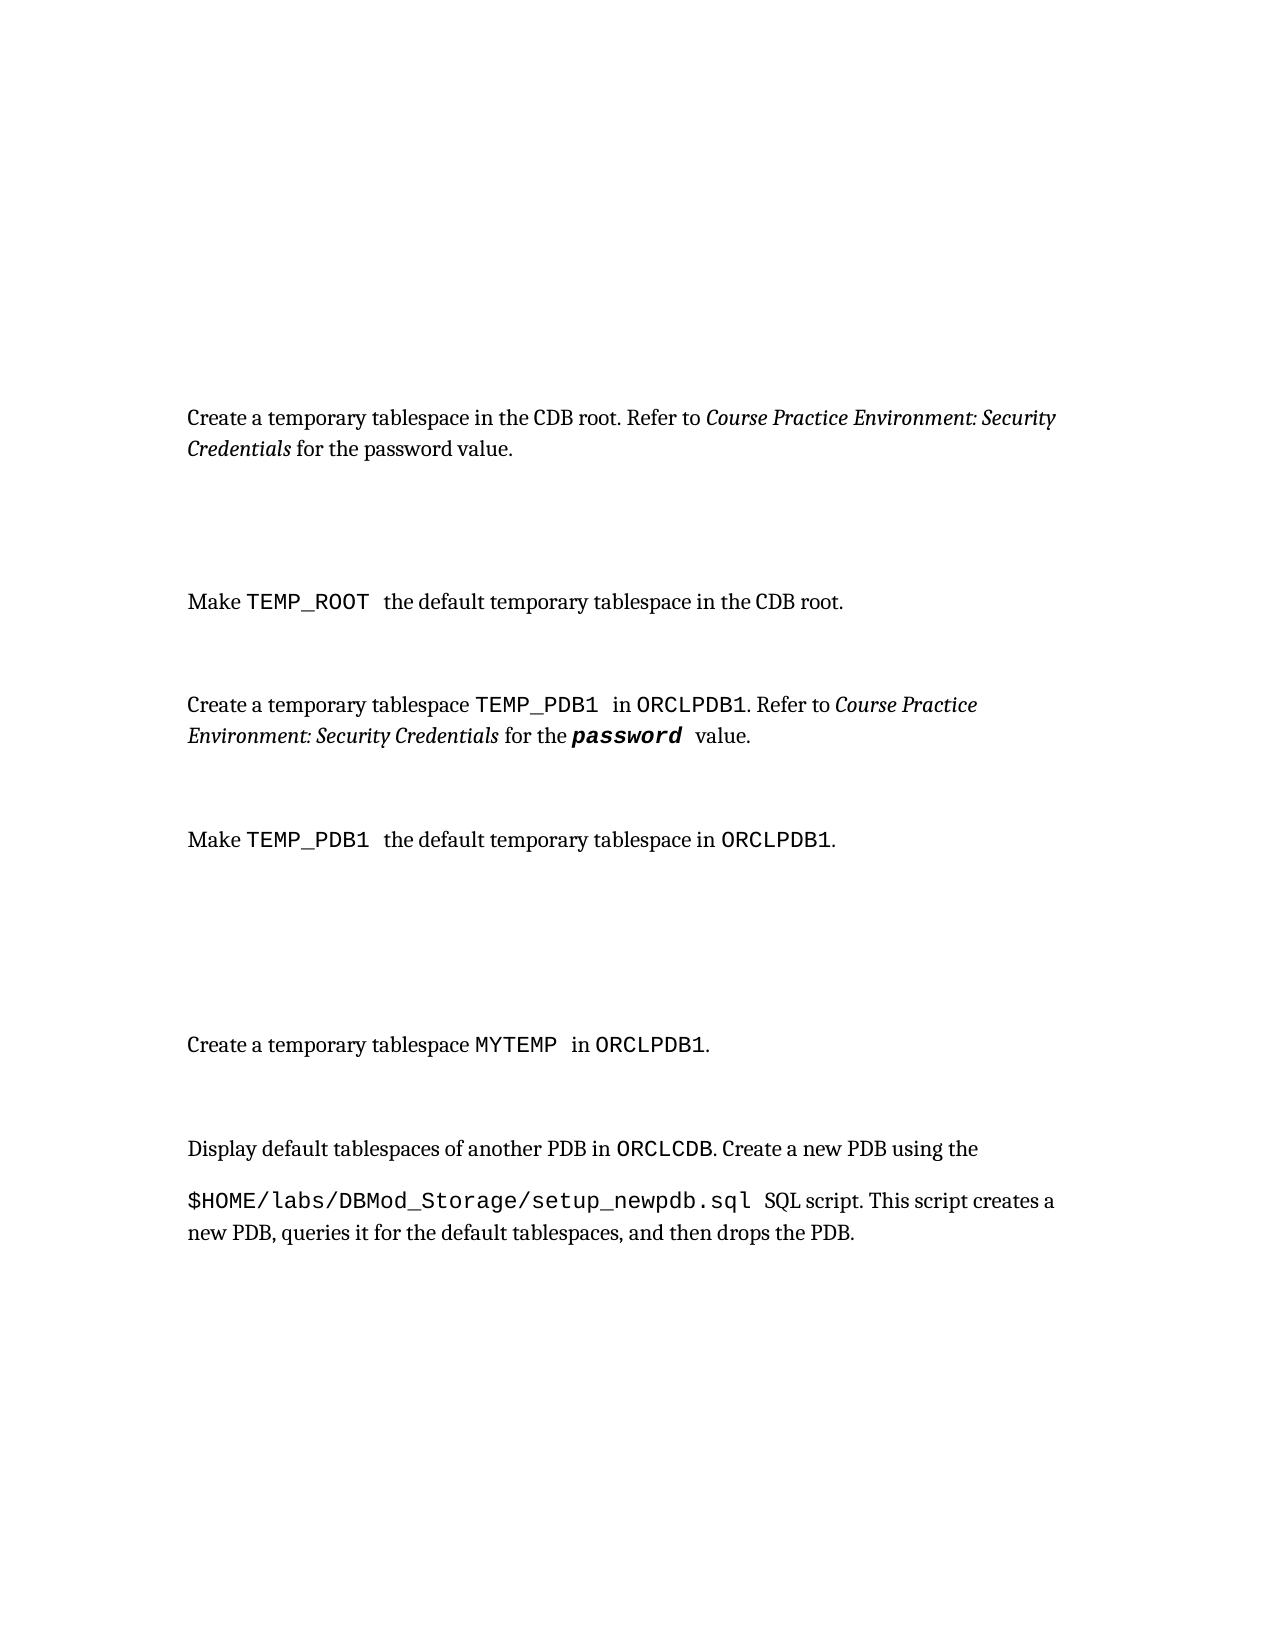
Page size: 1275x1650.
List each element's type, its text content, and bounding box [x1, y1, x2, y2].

text Display default tablespaces of another PDB in ORCLCDB. Create a new PDB using the [187, 1136, 1087, 1163]
text Create a temporary tablespace in the CDB root. Refer to Course Practice Environment: Security Credentials for the password value. [187, 405, 1087, 462]
text Create a temporary tablespace MYTEMP in ORCLPDB1. [187, 1032, 1087, 1060]
text Make TEMP_ROOT the default temporary tablespace in the CDB root. [187, 588, 1087, 616]
text Create a temporary tablespace TEMP_PDB1 in ORCLPDB1. Refer to Course Practice Environment: Security Credentials for the password value. [187, 692, 1087, 751]
text $HOME/labs/DBMod_Storage/setup_newpdb.sql SQL script. This script creates a new PDB, queries it for the default tablespaces, and then drops the PDB. [187, 1188, 1087, 1246]
text Make TEMP_PDB1 the default temporary tablespace in ORCLPDB1. [187, 827, 1087, 854]
